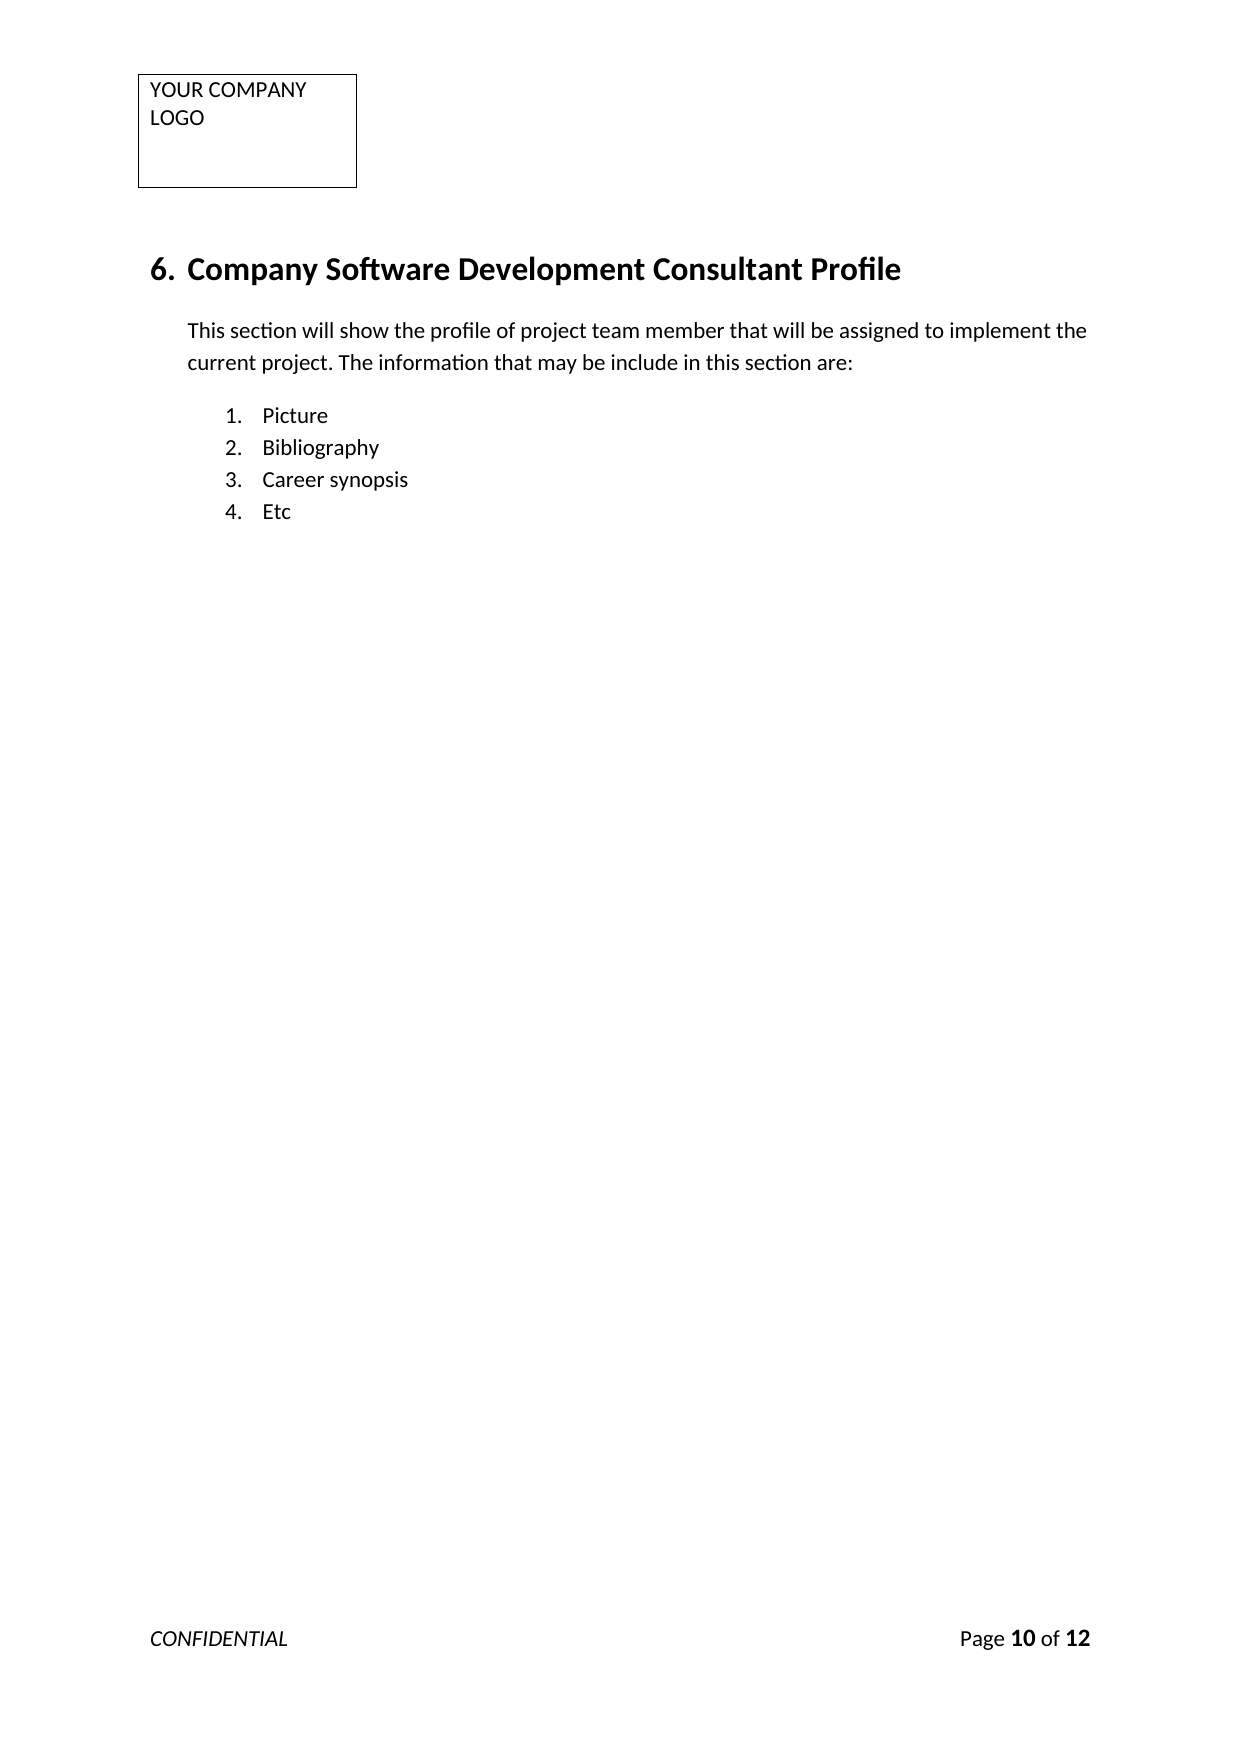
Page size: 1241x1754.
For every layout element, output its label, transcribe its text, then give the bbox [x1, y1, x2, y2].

list Company Software Development Consultant Profile [150, 248, 1090, 289]
list Picture [225, 401, 1090, 429]
list Bibliography [225, 433, 1090, 461]
list Career synopsis [225, 465, 1090, 493]
text This section will show the profile of project team member that will be assigned to implement the current project. The information that may be include in this section are: [187, 316, 1090, 376]
list Etc [225, 497, 1090, 526]
